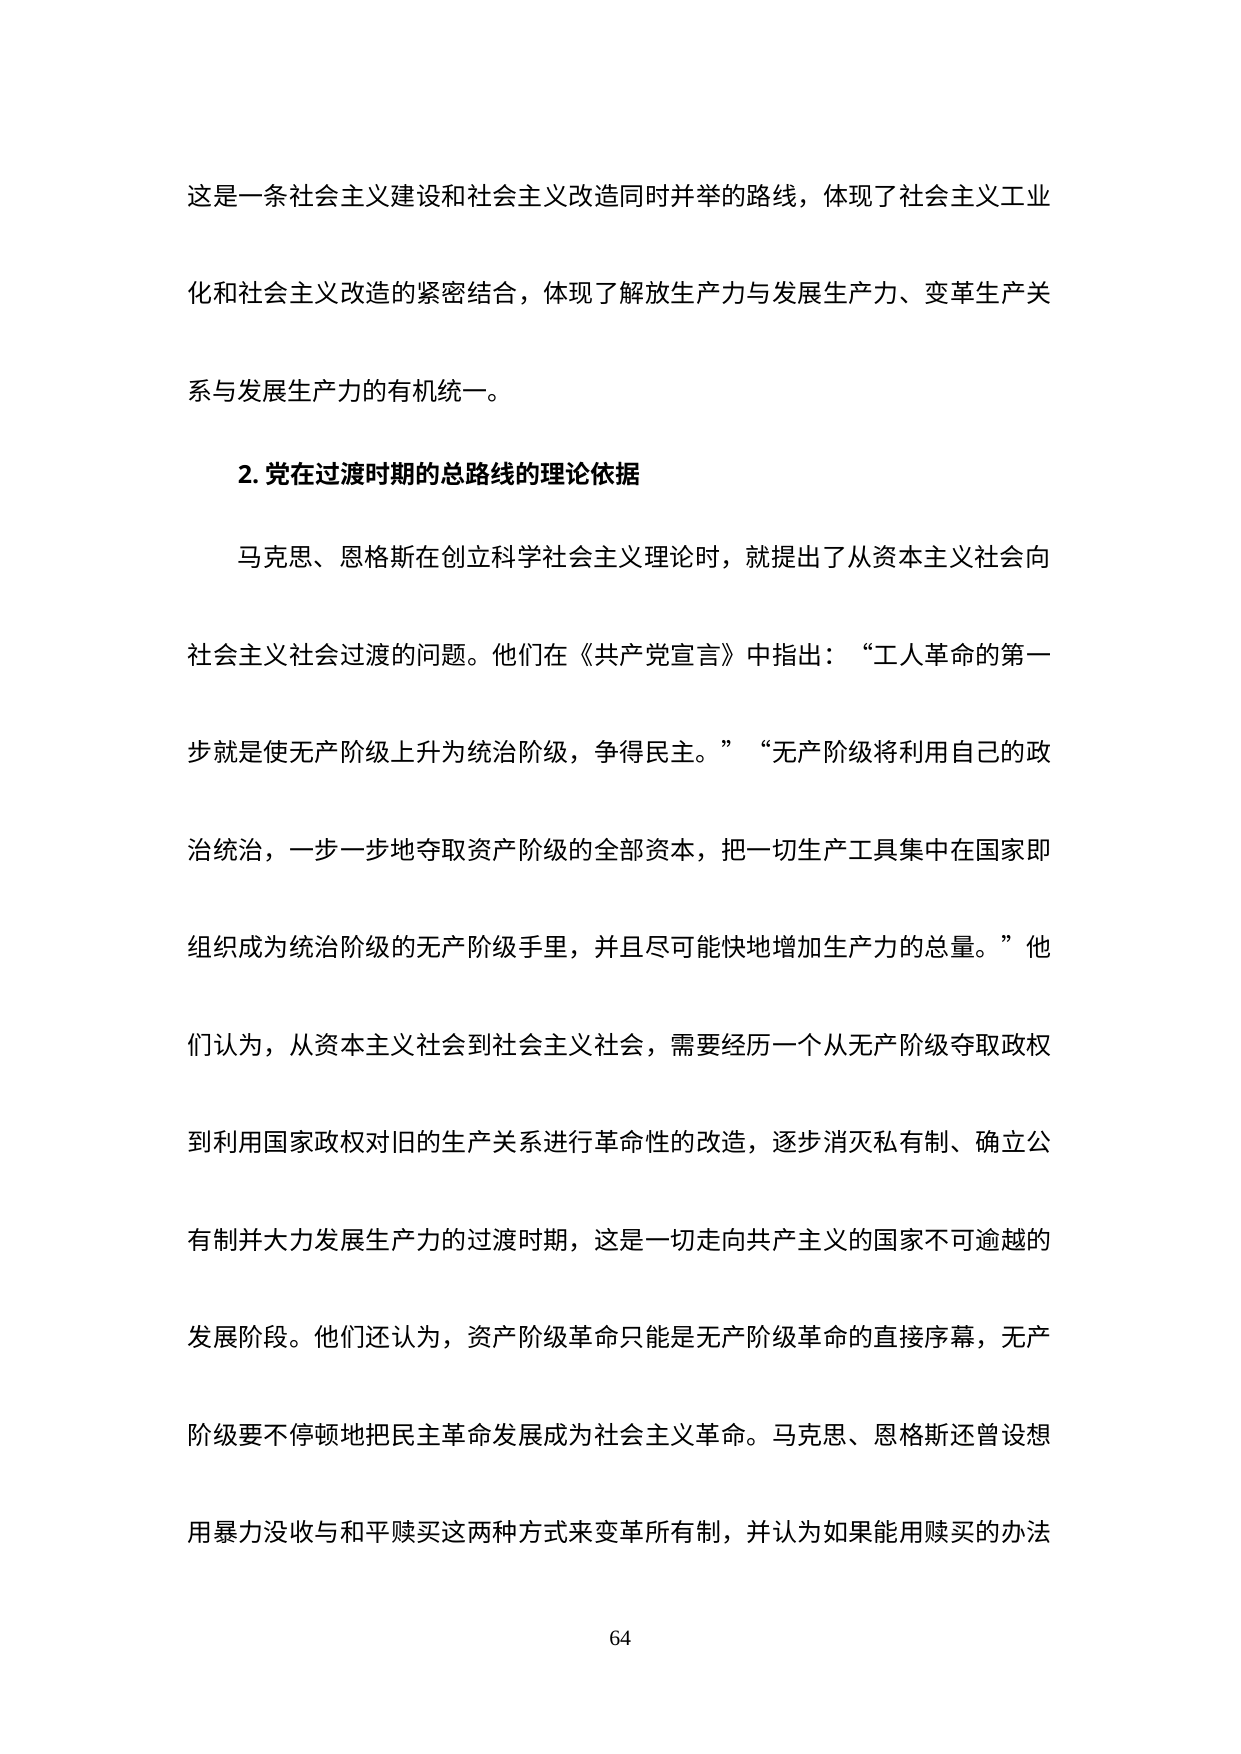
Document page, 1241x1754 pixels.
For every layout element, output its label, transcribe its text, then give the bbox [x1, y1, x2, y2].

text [187, 523, 1053, 1563]
text 2. 党在过渡时期的总路线的理论依据 [187, 440, 1053, 505]
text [187, 162, 1053, 422]
